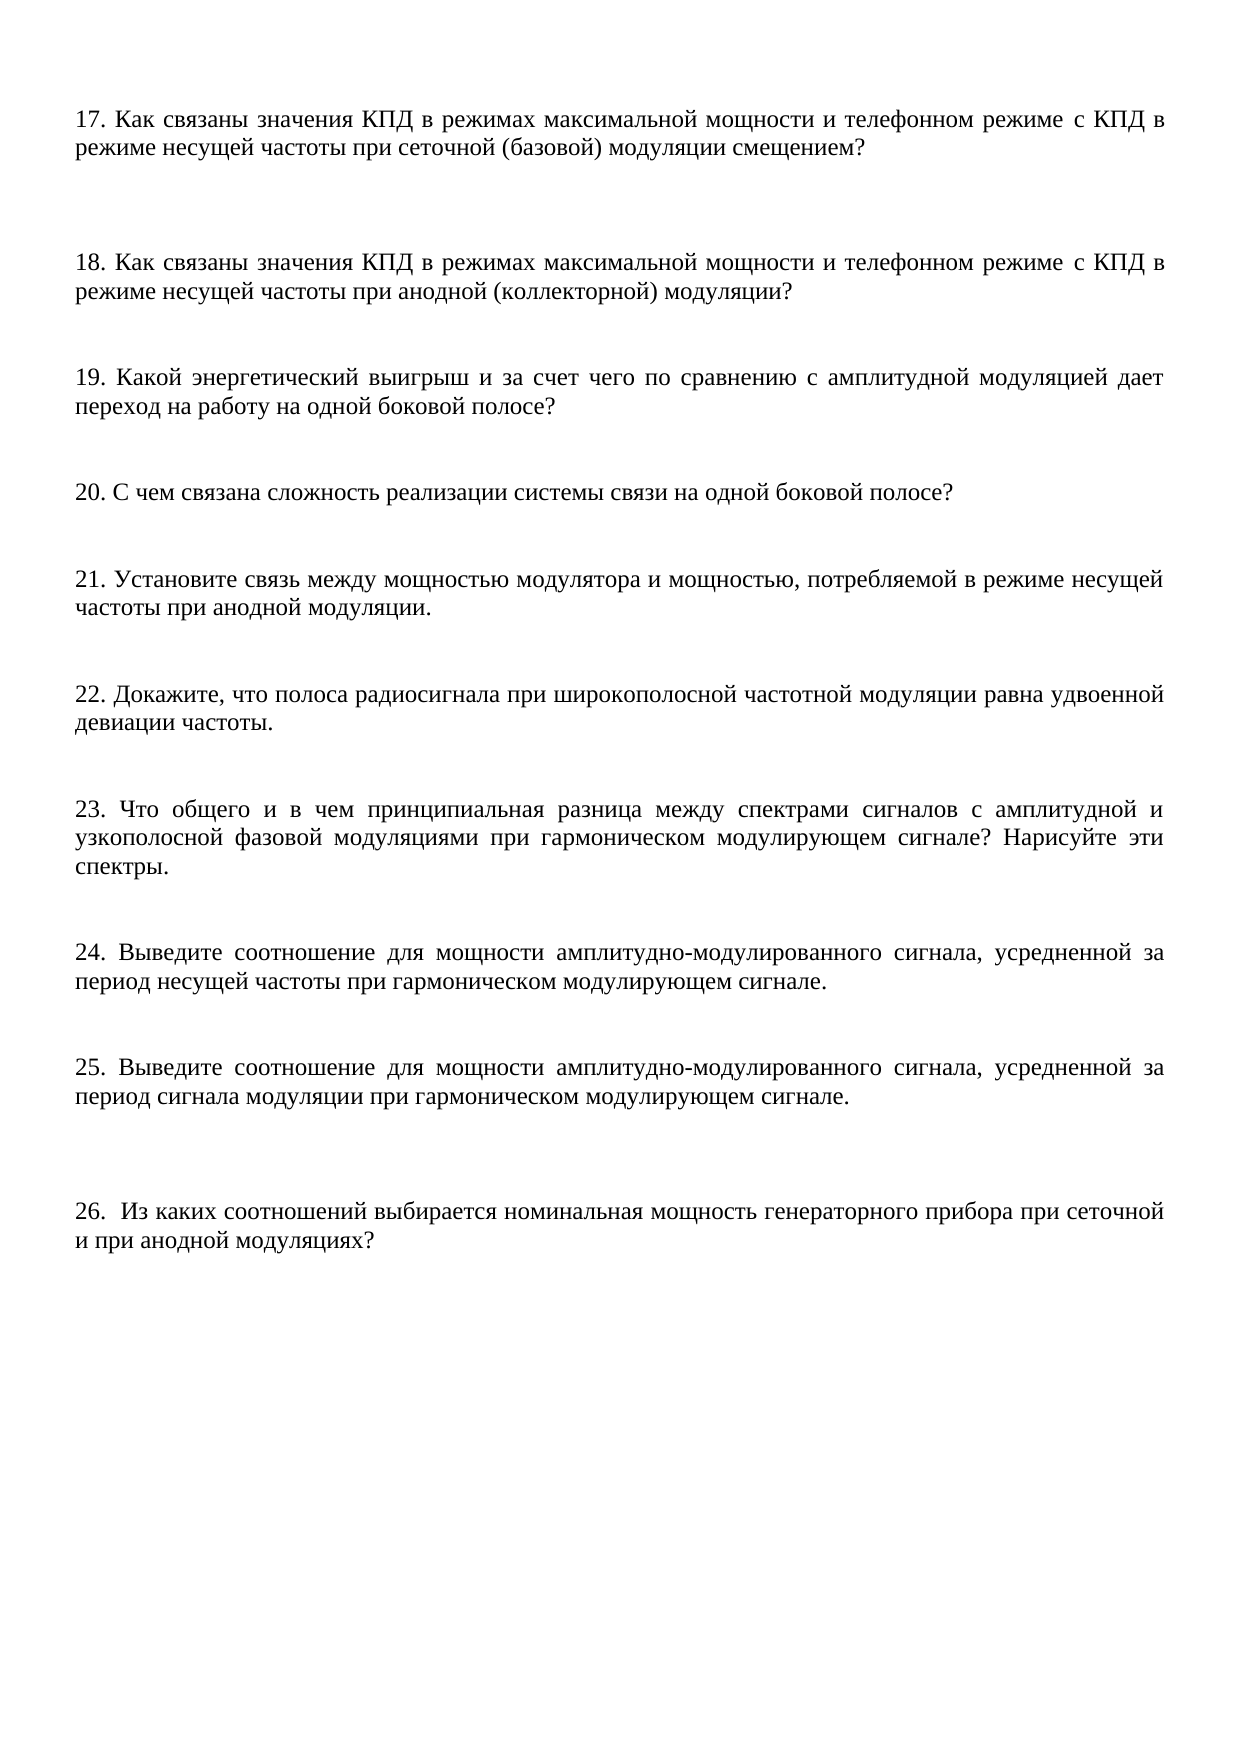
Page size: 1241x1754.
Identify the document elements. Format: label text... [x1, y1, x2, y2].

text 24. Выведите соотношение для мощности амплитудно-модулированного сигнала, усредненной за период несущей частоты при гармоническом модулирующем сигнале. [75, 219, 1165, 276]
text 26. Из каких соотношений выбирается номинальная мощность генераторного прибора при сеточной и при анодной модуляциях? [75, 477, 1165, 535]
text 25. Выведите соотношение для мощности амплитудно-модулированного сигнала, усредненной за период сигнала модуляции при гармоническом модулирующем сигнале. [75, 334, 1165, 391]
text 23. Что общего и в чем принципиальная разница между спектрами сигналов с амплитудной и узкополосной фазовой модуляциями при гармоническом модулирующем сигнале? Нарисуйте эти спектры. [75, 75, 1165, 161]
